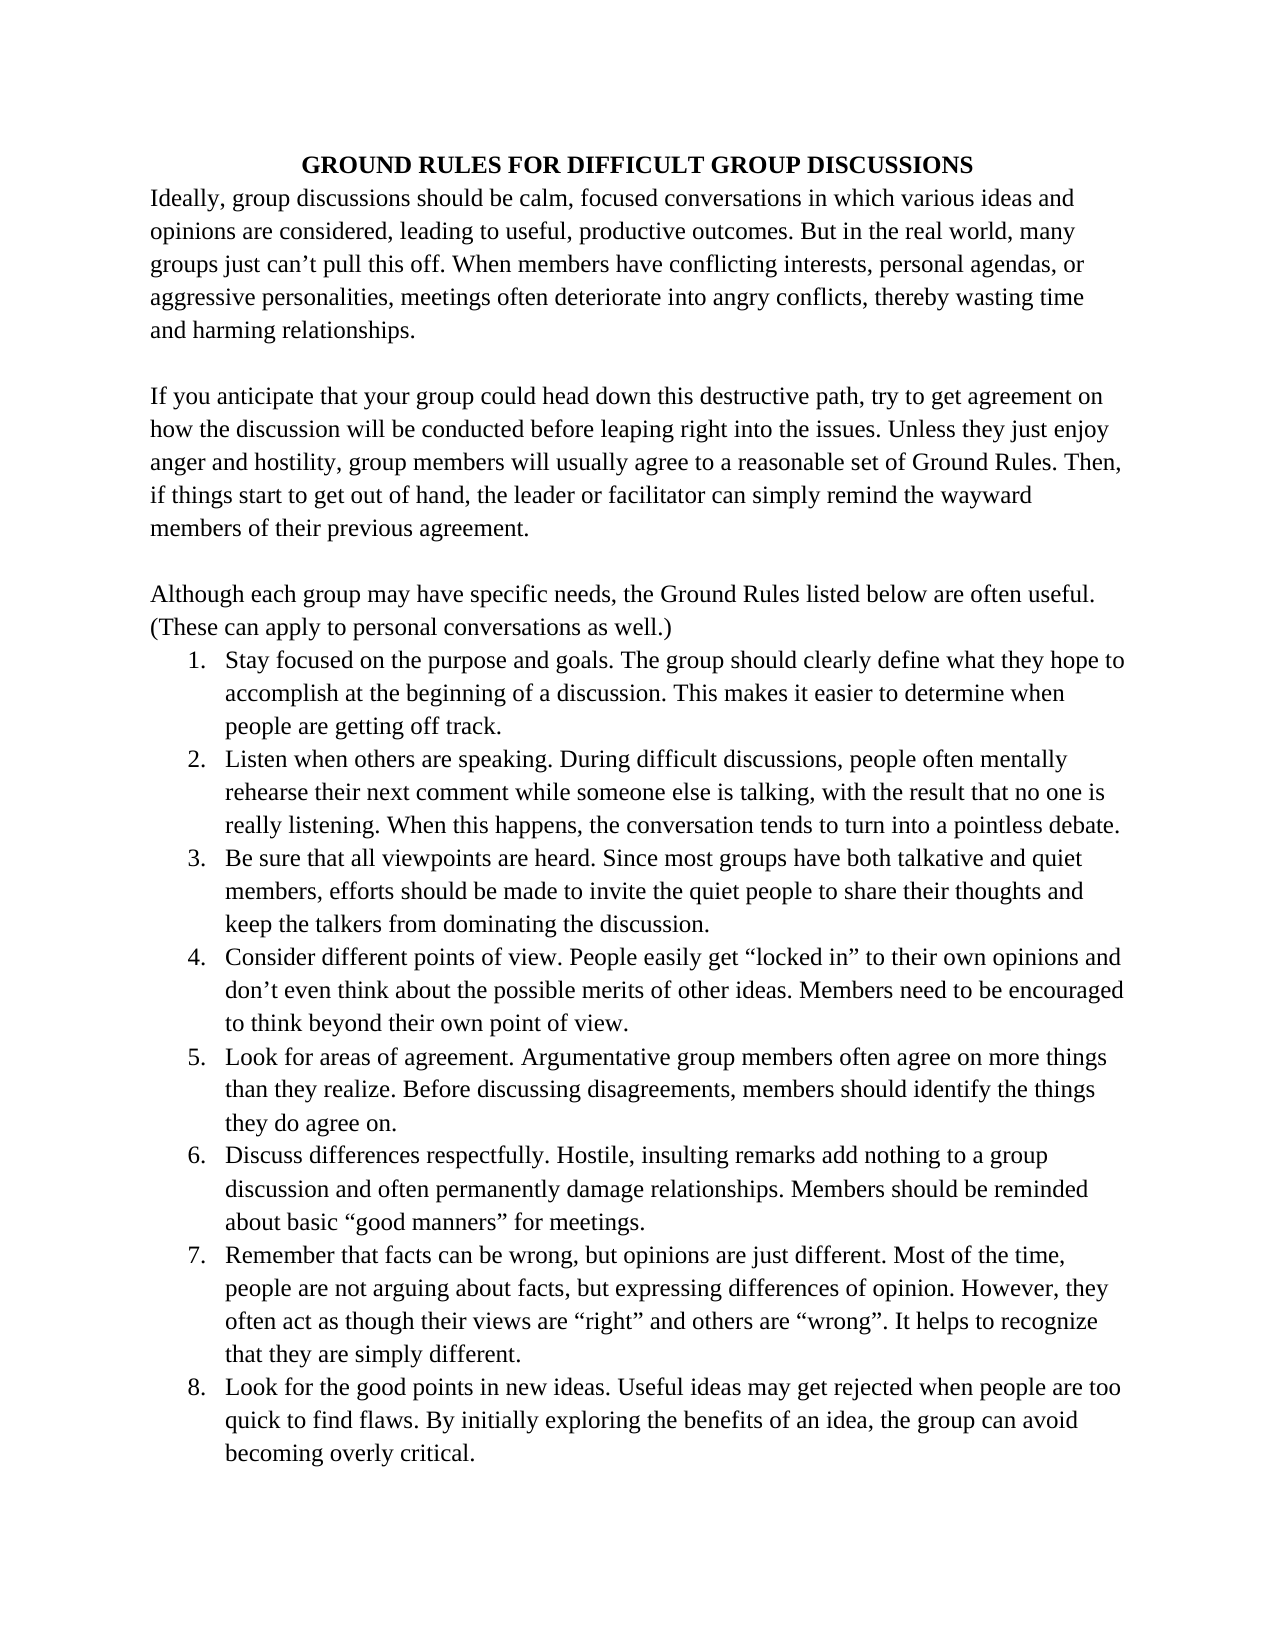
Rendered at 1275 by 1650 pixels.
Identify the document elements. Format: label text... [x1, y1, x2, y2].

list Look for the good points in new ideas. Useful ideas may get rejected when people are too quick to find flaws. By initially exploring the benefits of an idea, the group can avoid becoming overly critical. [187, 1372, 1125, 1467]
list Discuss differences respectfully. Hostile, insulting remarks add nothing to a group discussion and often permanently damage relationships. Members should be reminded about basic “good manners” for meetings. [187, 1141, 1125, 1235]
list Be sure that all viewpoints are heard. Since most groups have both talkative and quiet members, efforts should be made to invite the quiet people to share their thoughts and keep the talkers from dominating the discussion. [187, 843, 1125, 938]
text Although each group may have specific needs, the Ground Rules listed below are often useful. (These can apply to personal conversations as well.) [150, 579, 1125, 641]
list Consider different points of view. People easily get “locked in” to their own opinions and don’t even think about the possible merits of other ideas. Members need to be encouraged to think beyond their own point of view. [187, 942, 1125, 1037]
text If you anticipate that your group could head down this destructive path, try to get agreement on how the discussion will be conducted before leaping right into the issues. Unless they just enjoy anger and hostility, group members will usually agree to a reasonable set of Ground Rules. Then, if things start to get out of hand, the leader or facilitator can simply remind the wayward members of their previous agreement. [150, 381, 1125, 542]
text Ideally, group discussions should be calm, focused conversations in which various ideas and opinions are considered, leading to useful, productive outcomes. But in the real world, many groups just can’t pull this off. When members have conflicting interests, personal agendas, or aggressive personalities, meetings often deteriorate into angry conflicts, thereby wasting time and harming relationships. [150, 183, 1125, 344]
list Stay focused on the purpose and goals. The group should clearly define what they hope to accomplish at the beginning of a discussion. This makes it easier to determine when people are getting off track. [187, 645, 1125, 740]
list Listen when others are speaking. During difficult discussions, people often mentally rehearse their next comment while someone else is talking, with the result that no one is really listening. When this happens, the conversation tends to turn into a pointless debate. [187, 744, 1125, 839]
list Look for areas of agreement. Argumentative group members often agree on more things than they realize. Before discussing disagreements, members should identify the things they do agree on. [187, 1042, 1125, 1136]
text GROUND RULES FOR DIFFICULT GROUP DISCUSSIONS [150, 150, 1125, 179]
list Remember that facts can be wrong, but opinions are just different. Most of the time, people are not arguing about facts, but expressing differences of opinion. However, they often act as though their views are “right” and others are “wrong”. It helps to recognize that they are simply different. [187, 1240, 1125, 1367]
